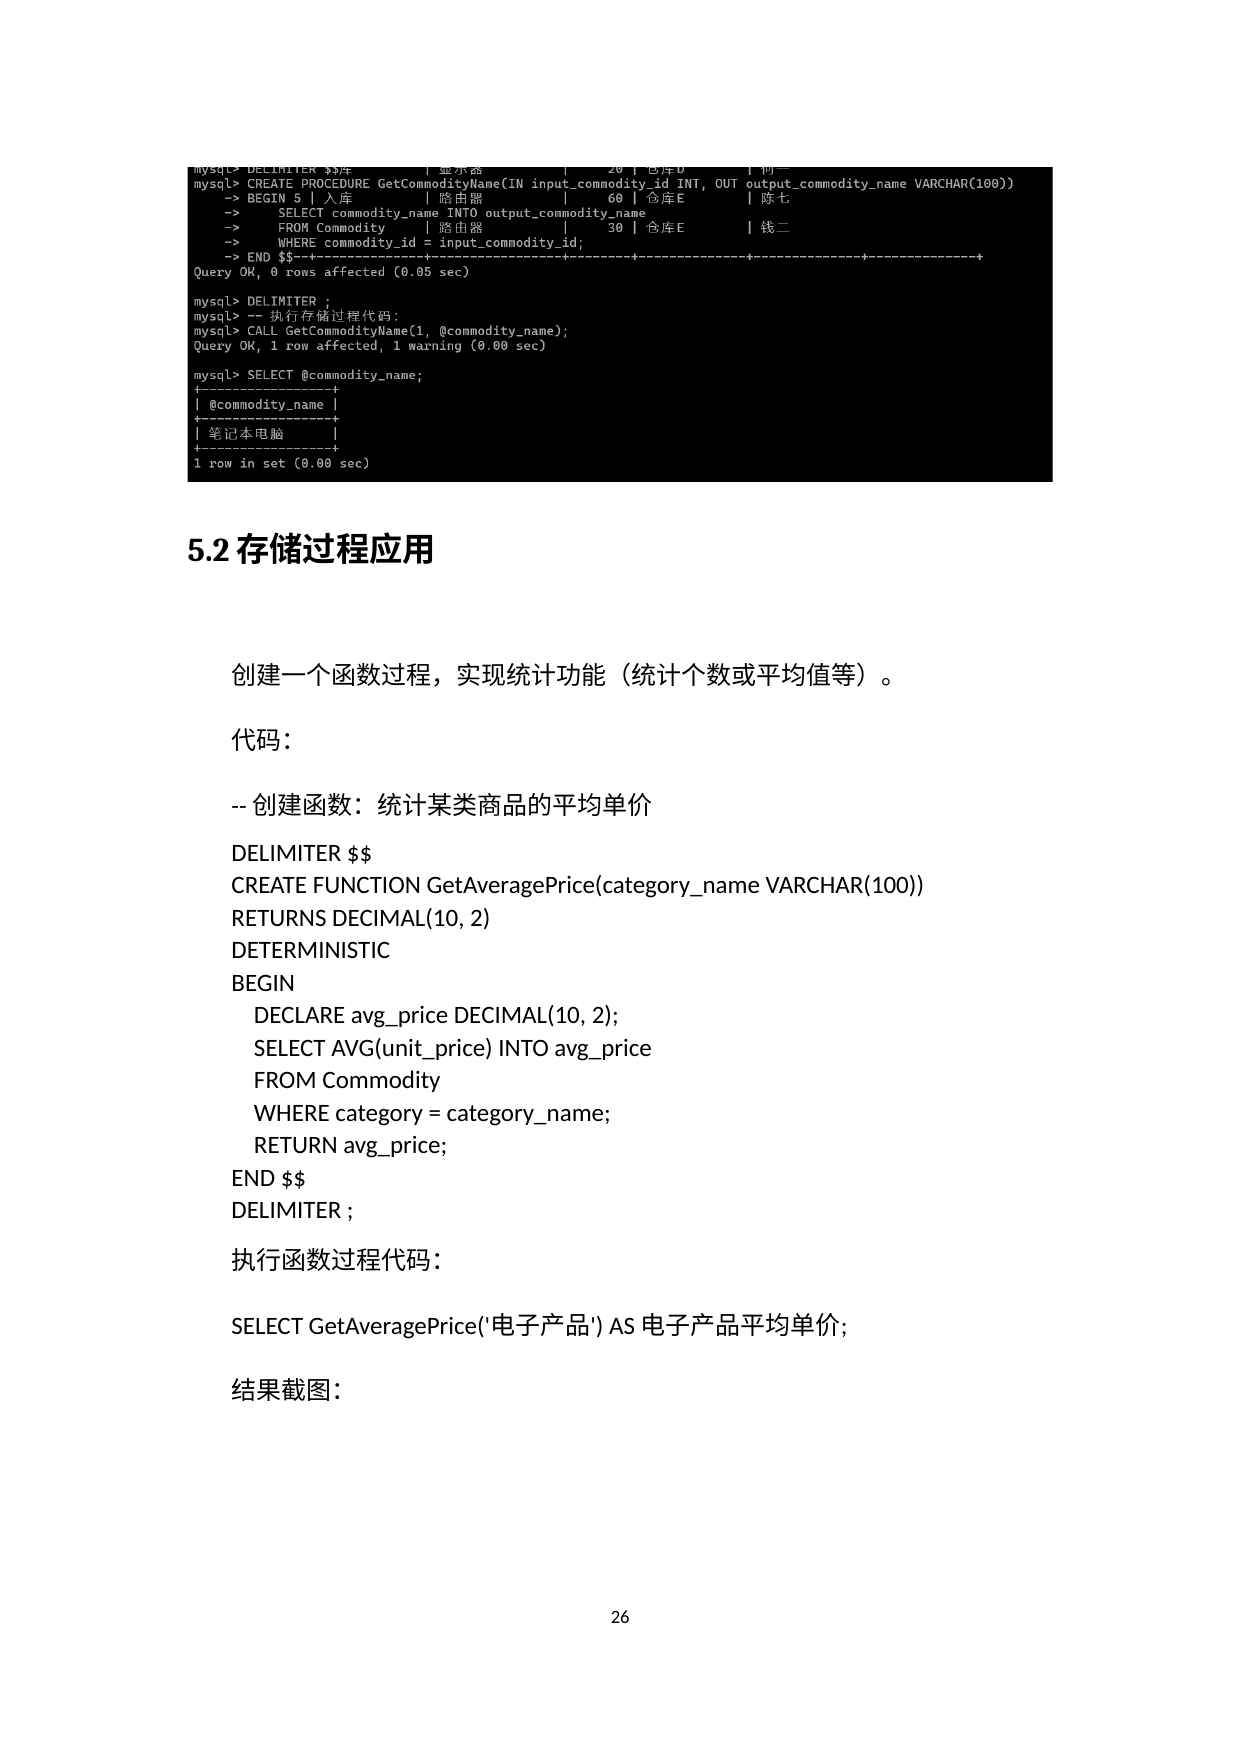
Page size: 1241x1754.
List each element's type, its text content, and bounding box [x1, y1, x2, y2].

text RETURN avg_price; [231, 1129, 1053, 1161]
text END $$ [231, 1161, 1053, 1194]
text DETERMINISTIC [231, 934, 1053, 966]
text DELIMITER $$ [231, 836, 1053, 869]
text SELECT AVG(unit_price) INTO avg_price [231, 1031, 1053, 1064]
text 创建一个函数过程，实现统计功能（统计个数或平均值等）。 [231, 641, 1053, 706]
text DECLARE avg_price DECIMAL(10, 2); [231, 999, 1053, 1031]
text SELECT GetAveragePrice('电子产品') AS 电子产品平均单价; [231, 1291, 1053, 1356]
text 执行函数过程代码： [231, 1226, 1053, 1291]
text CREATE FUNCTION GetAveragePrice(category_name VARCHAR(100)) [231, 869, 1053, 901]
text WHERE category = category_name; [231, 1096, 1053, 1129]
text DELIMITER ; [231, 1194, 1053, 1226]
subtitle 5.2存储过程应用 [187, 514, 1053, 579]
text -- 创建函数：统计某类商品的平均单价 [231, 771, 1053, 836]
text RETURNS DECIMAL(10, 2) [231, 901, 1053, 934]
text 代码： [231, 706, 1053, 771]
text FROM Commodity [231, 1064, 1053, 1096]
text 结果截图： [231, 1356, 1053, 1421]
text BEGIN [231, 966, 1053, 999]
picture [187, 167, 1053, 482]
